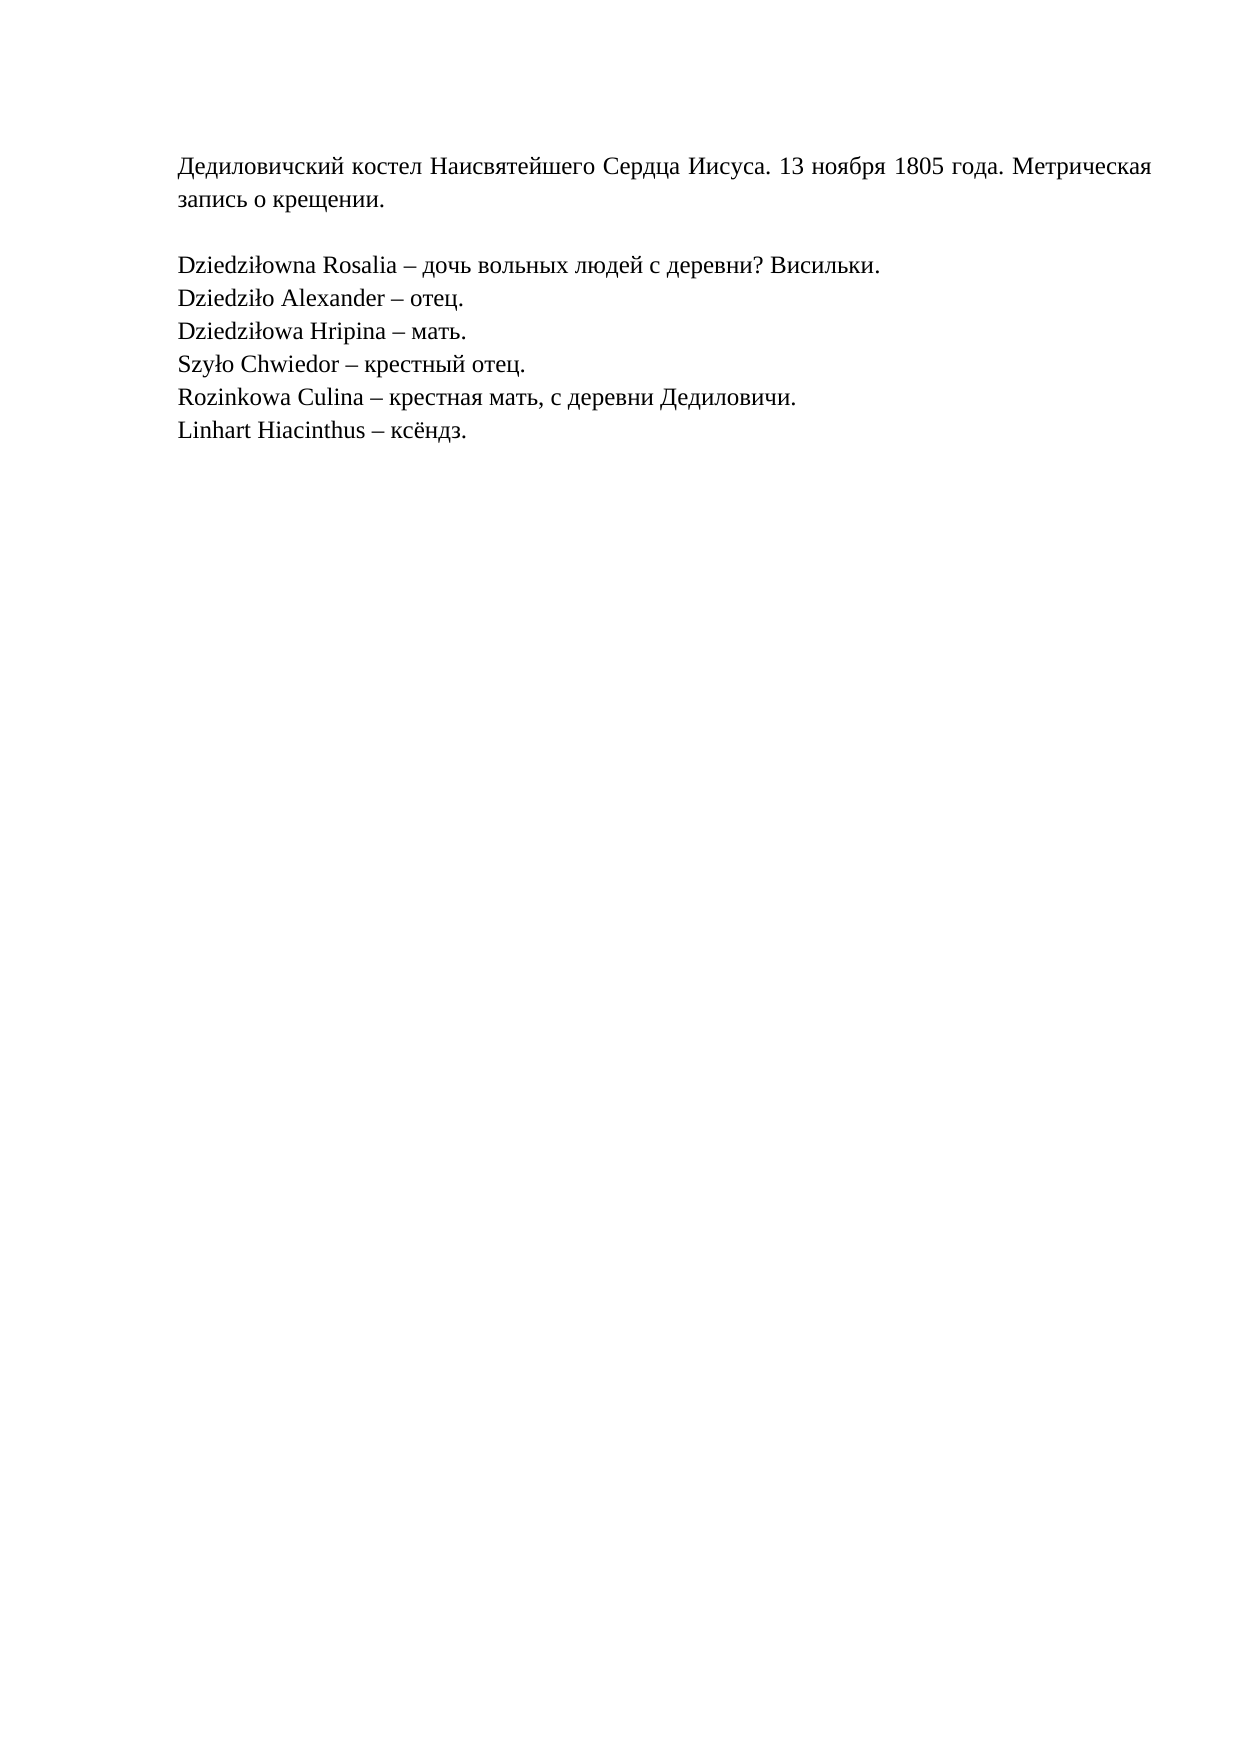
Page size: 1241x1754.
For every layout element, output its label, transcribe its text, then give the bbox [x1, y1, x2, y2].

text Linhart Hiacinthus – ксёндз. [177, 415, 1152, 444]
text Rozinkowa Culina – крестная мать, с деревни Дедиловичи. [177, 382, 1152, 411]
text Дедиловичский костел Наисвятейшего Сердца Иисуса. 13 ноября 1805 года. Метрическая запись о крещении. [177, 151, 1152, 213]
text Szyło Chwiedor – крестный отец. [177, 349, 1152, 378]
text Dziedziło Alexander – отец. [177, 283, 1152, 312]
text Dziedziłowna Rosalia – дочь вольных людей с деревни? Висильки. [177, 250, 1152, 279]
text Dziedziłowa Hripina – мать. [177, 316, 1152, 345]
